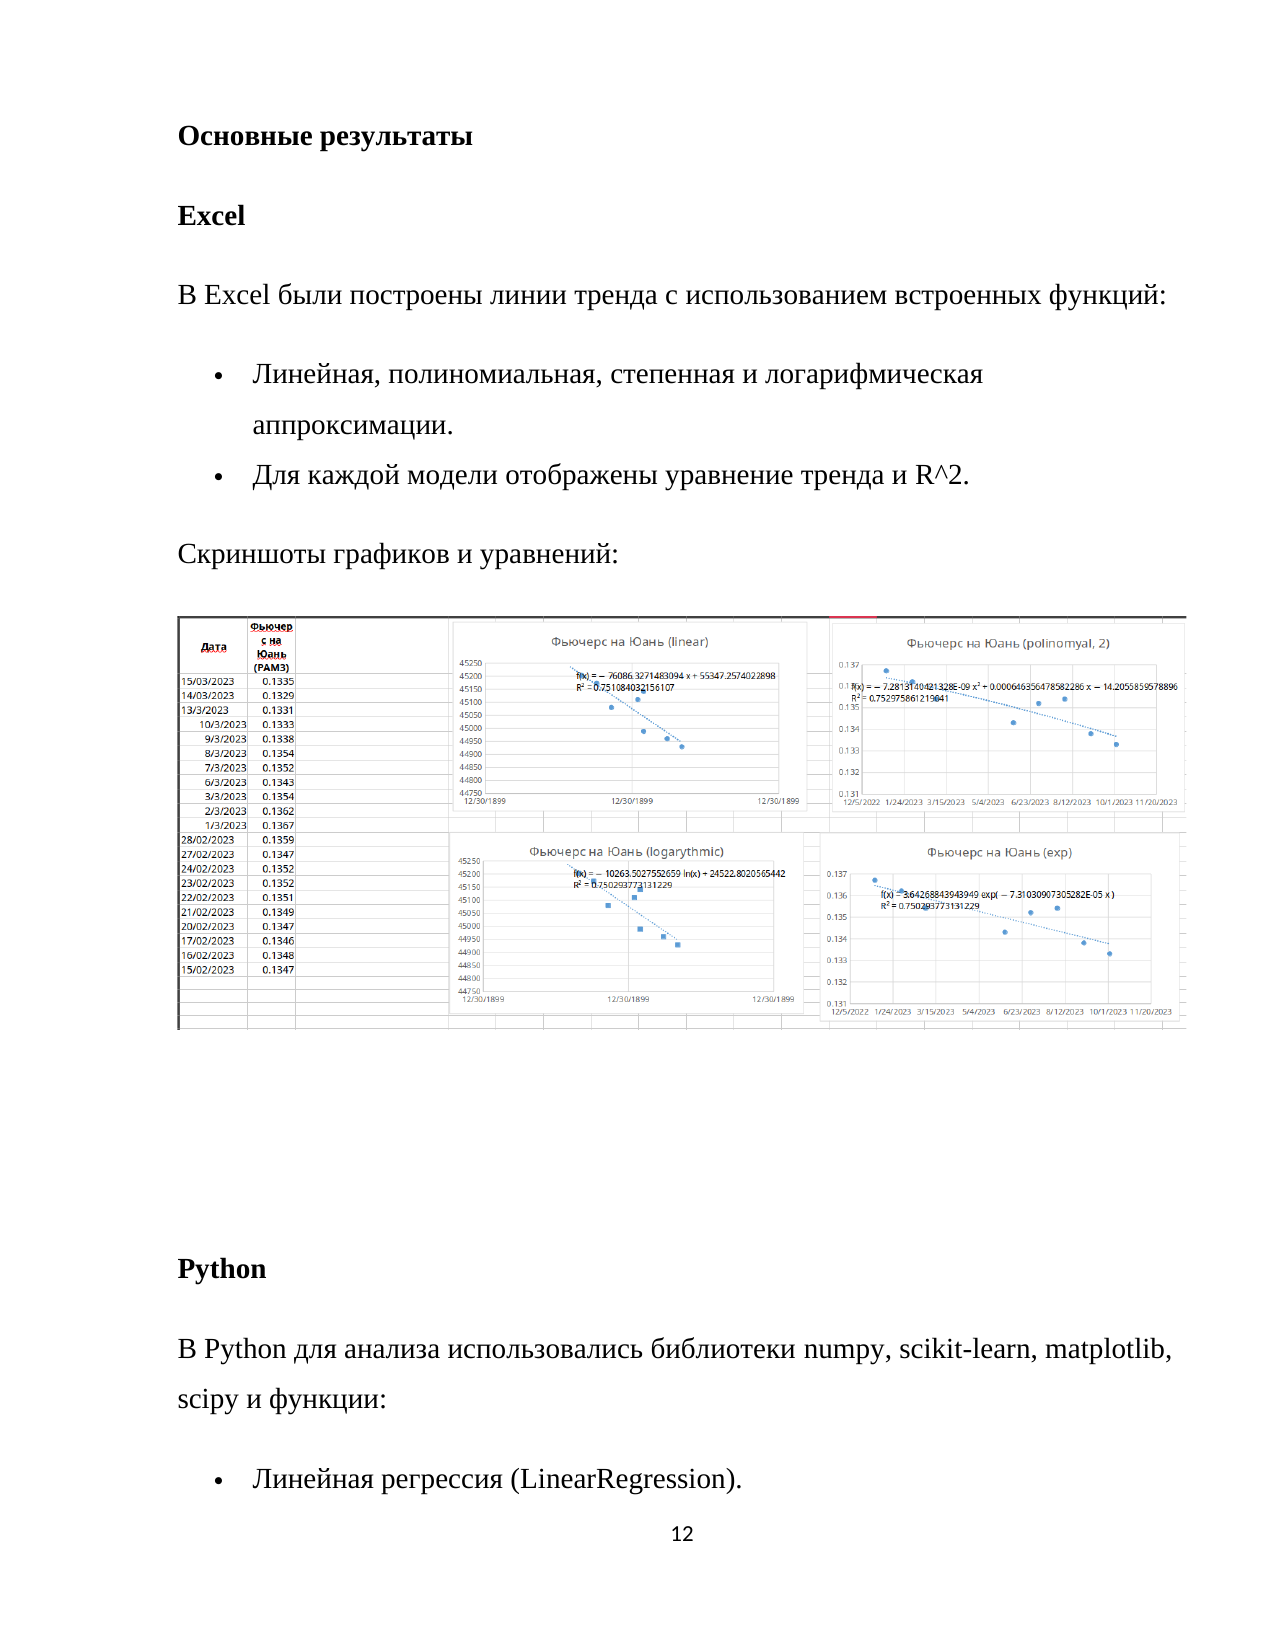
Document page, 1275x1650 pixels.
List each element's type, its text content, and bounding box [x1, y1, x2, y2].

text Скриншоты графиков и уравнений: [177, 537, 1186, 570]
list Линейная регрессия (LinearRegression). [215, 1461, 1186, 1494]
text Excel [177, 198, 1186, 231]
list Для каждой модели отображены уравнение тренда и R^2. [215, 457, 1186, 491]
subtitle Основные результаты [177, 118, 1186, 152]
text В Excel были построены линии тренда с использованием встроенных функций: [177, 277, 1186, 311]
picture [177, 616, 1187, 1030]
text В Python для анализа использовались библиотеки numpy, scikit-learn, matplotlib, scipy и функции: [177, 1331, 1186, 1415]
list Линейная, полиномиальная, степенная и логарифмическая аппроксимации. [215, 357, 1186, 440]
text Python [177, 1252, 1186, 1285]
